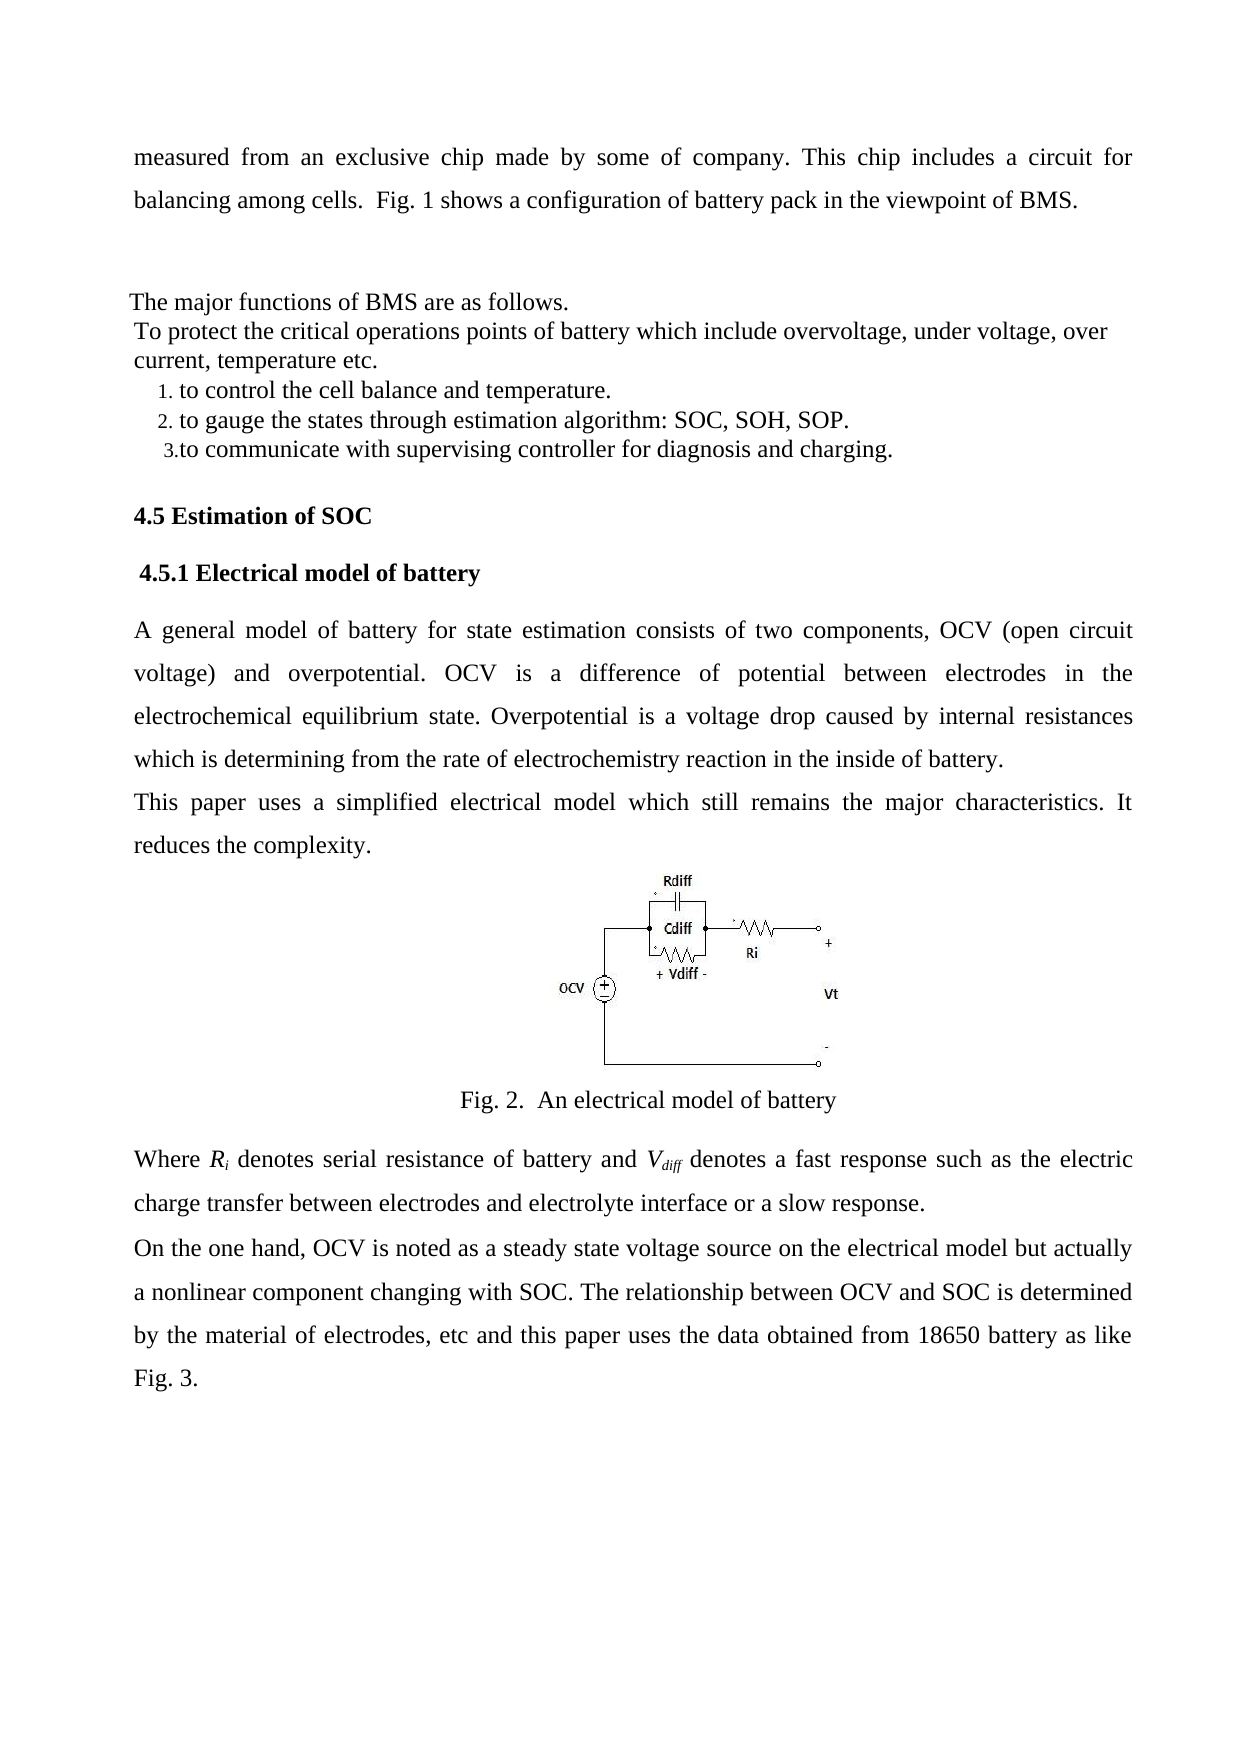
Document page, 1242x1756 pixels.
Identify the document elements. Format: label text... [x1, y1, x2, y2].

subtitle 4.5 Estimation of SOC [134, 501, 1164, 530]
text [134, 142, 1134, 213]
list to gauge the states through estimation algorithm: SOC, SOH, SOP. [134, 405, 1156, 433]
text To protect the critical operations points of battery which include overvoltage, under voltage, over current, temperature etc. [134, 316, 1156, 374]
text This paper uses a simplified electrical model which still remains the major characteristics. It reduces the complexity. [134, 787, 1134, 859]
text Where Ri denotes serial resistance of battery and Vdiff denotes a fast response such as the electric charge transfer between electrodes and electrolyte interface or a slow response. [134, 1144, 1134, 1216]
list to communicate with supervising controller for diagnosis and charging. [134, 434, 1156, 463]
list to control the cell balance and temperature. [134, 375, 1156, 404]
text A general model of battery for state estimation consists of two components, OCV (open circuit voltage) and overpotential. OCV is a difference of potential between electrodes in the electrochemical equilibrium state. Overpotential is a voltage drop caused by internal resistances which is determining from the rate of electrochemistry reaction in the inside of battery. [134, 615, 1134, 773]
picture [550, 873, 840, 1081]
text On the one hand, OCV is noted as a steady state voltage source on the electrical model but actually a nonlinear component changing with SOC. The relationship between OCV and SOC is determined by the material of electrodes, etc and this paper uses the data obtained from 18650 battery as like Fig. 3. [134, 1233, 1134, 1392]
text Fig. 2. An electrical model of battery [141, 1085, 1156, 1114]
subtitle 4.5.1 Electrical model of battery [139, 558, 1164, 587]
text The major functions of BMS are as follows. [129, 287, 1156, 316]
